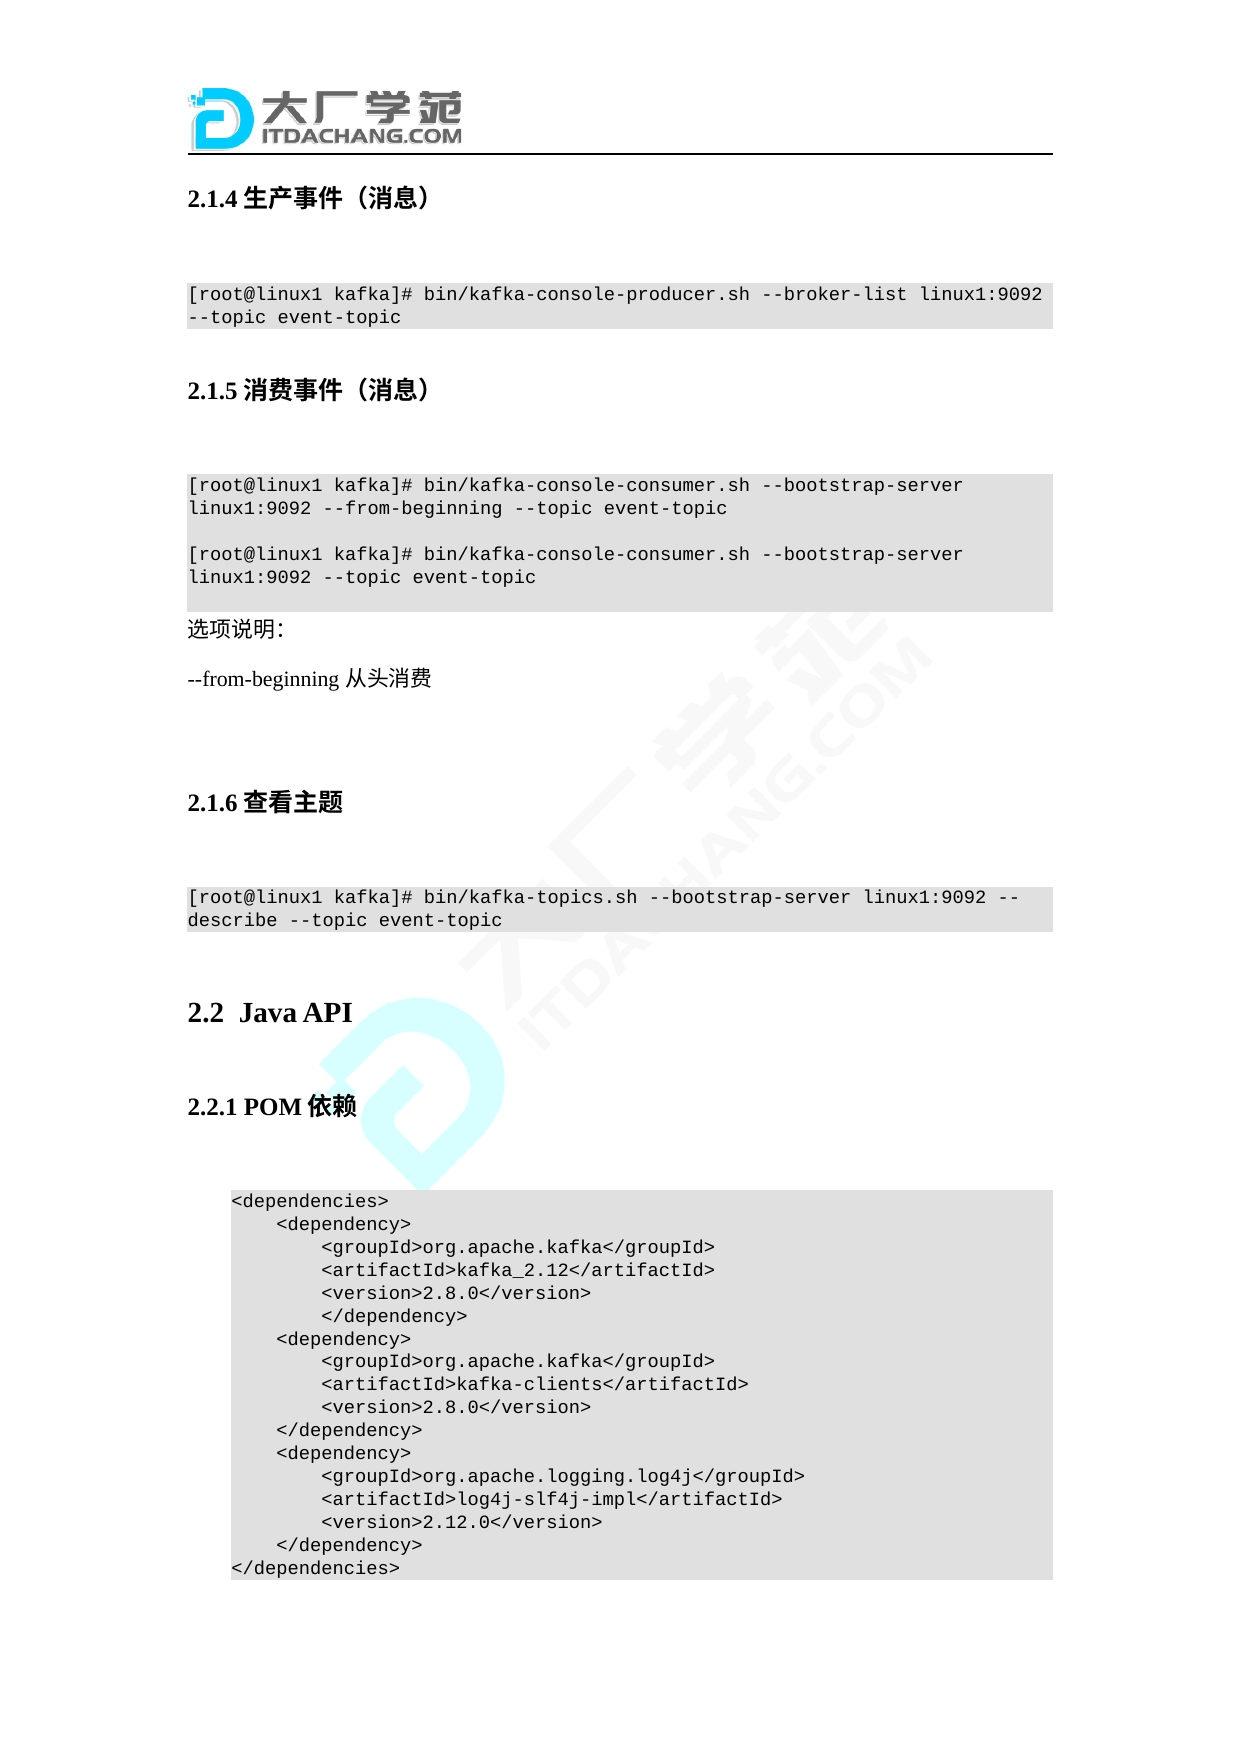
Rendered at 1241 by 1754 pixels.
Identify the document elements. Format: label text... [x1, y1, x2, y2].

text [root@linux1 kafka]# bin/kafka-console-consumer.sh --bootstrap-server linux1:9092 --from-beginning --topic event-topic [187, 474, 1053, 520]
text <dependency> [231, 1213, 1053, 1236]
text <artifactId>kafka_2.12</artifactId> [231, 1259, 1053, 1282]
text </dependency> [231, 1305, 1053, 1328]
text [root@linux1 kafka]# bin/kafka-topics.sh --bootstrap-server linux1:9092 --describe --topic event-topic [187, 887, 1053, 932]
subtitle 2.1.5 消费事件（消息） [187, 356, 1053, 421]
text <groupId>org.apache.kafka</groupId> [231, 1351, 1053, 1373]
subtitle 2.1.6 查看主题 [187, 768, 1053, 833]
text <groupId>org.apache.logging.log4j</groupId> [231, 1465, 1053, 1488]
text </dependencies> [231, 1557, 1053, 1580]
text 选项说明： [187, 612, 1053, 644]
text <groupId>org.apache.kafka</groupId> [231, 1236, 1053, 1259]
text <artifactId>log4j-slf4j-impl</artifactId> [231, 1488, 1053, 1511]
text </dependency> [231, 1419, 1053, 1442]
picture [187, 88, 462, 151]
text <dependency> [231, 1442, 1053, 1465]
subtitle 2.1.4 生产事件（消息） [187, 164, 1053, 229]
text <version>2.8.0</version> [231, 1282, 1053, 1305]
subtitle 2.2.1 POM依赖 [187, 1072, 1053, 1137]
text [root@linux1 kafka]# bin/kafka-console-consumer.sh --bootstrap-server linux1:9092 --topic event-topic [187, 543, 1053, 589]
text <version>2.8.0</version> [231, 1396, 1053, 1419]
text <artifactId>kafka-clients</artifactId> [231, 1373, 1053, 1396]
text <version>2.12.0</version> [231, 1511, 1053, 1534]
text </dependency> [231, 1534, 1053, 1557]
text --from-beginning 从头消费 [187, 660, 1053, 693]
text [root@linux1 kafka]# bin/kafka-console-producer.sh --broker-list linux1:9092 --topic event-topic [187, 283, 1053, 329]
subtitle 2.2 Java API [187, 979, 1053, 1044]
text <dependencies> [231, 1190, 1053, 1213]
text <dependency> [231, 1328, 1053, 1351]
